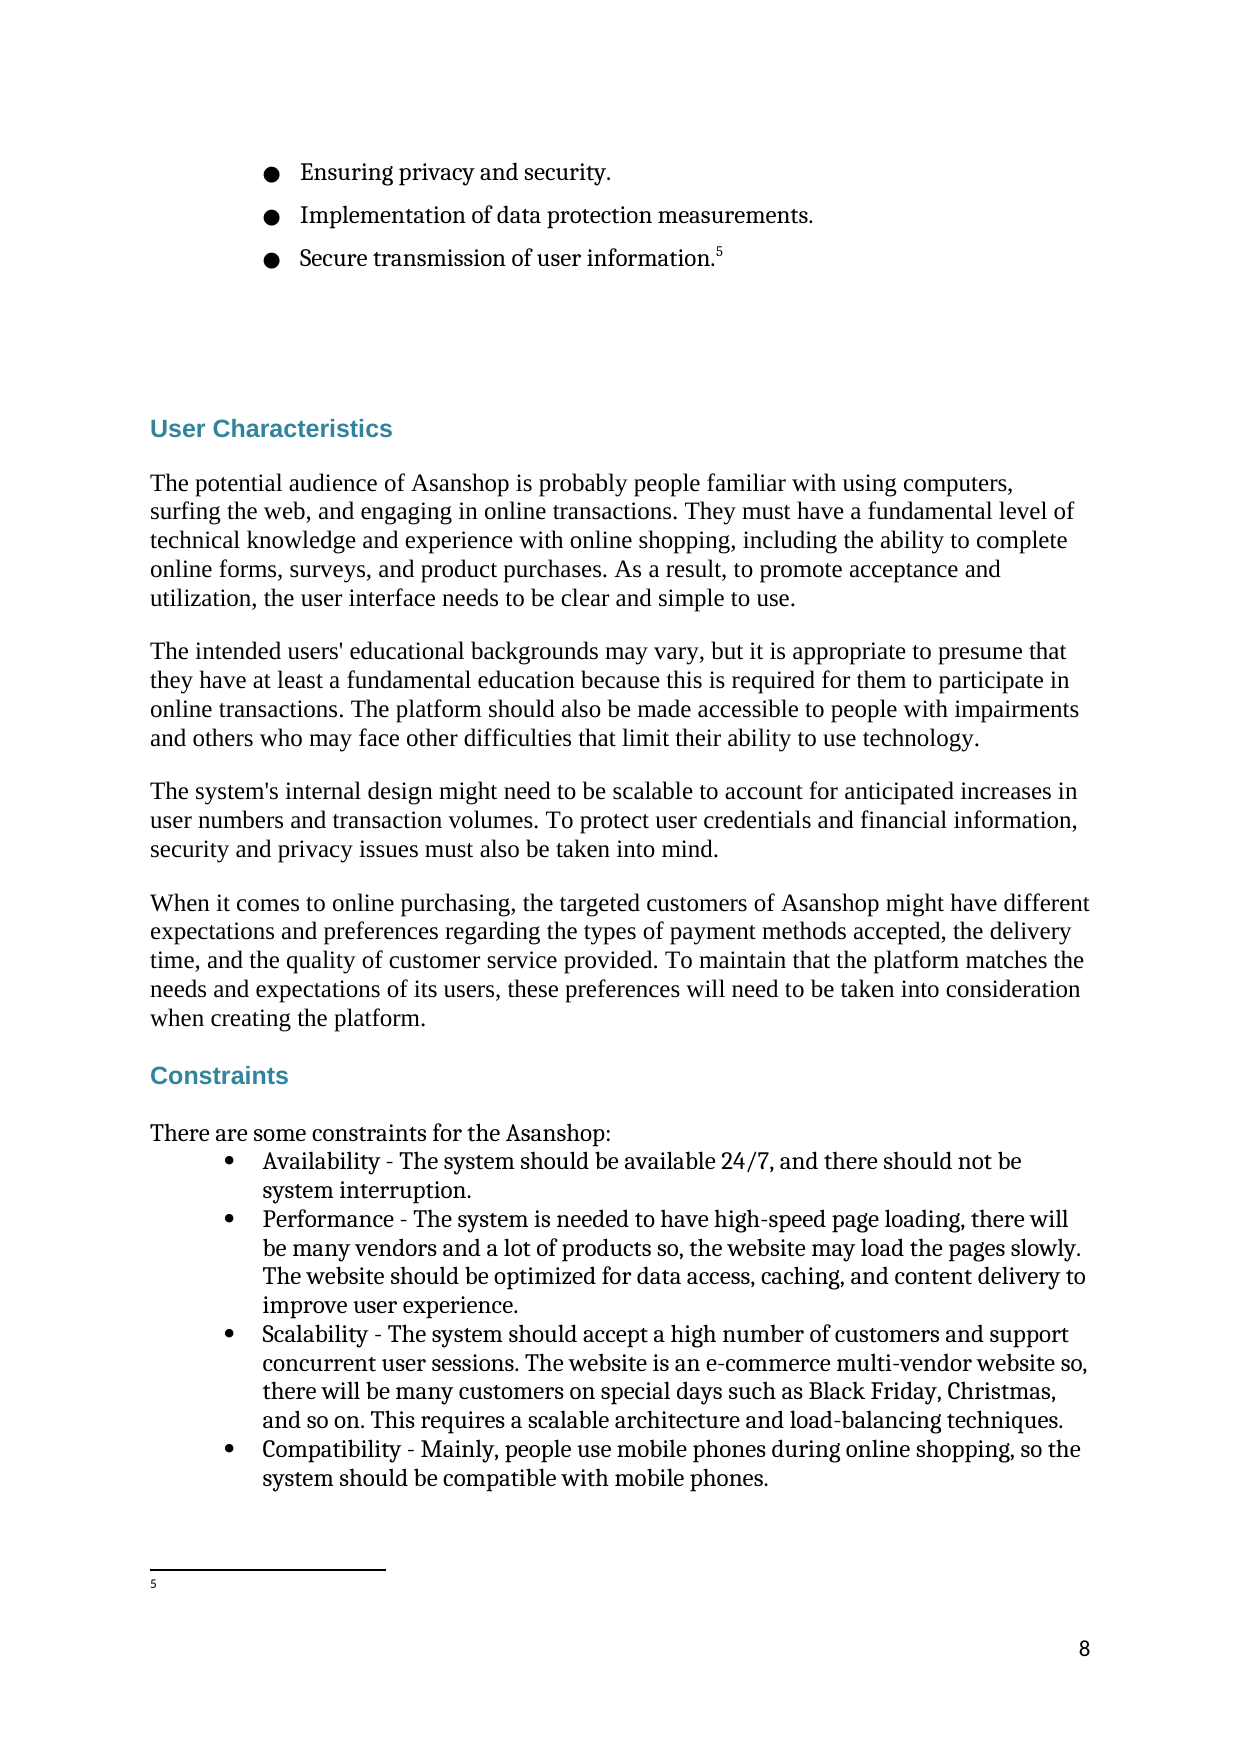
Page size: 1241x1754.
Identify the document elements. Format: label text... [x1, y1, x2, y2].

list Implementation of data protection measurements. [262, 193, 1090, 235]
subtitle Constraints [150, 1061, 1090, 1089]
list Ensuring privacy and security. [262, 150, 1090, 193]
text The intended users' educational backgrounds may vary, but it is appropriate to presume that they have at least a fundamental education because this is required for them to participate in online transactions. The platform should also be made accessible to people with impairments and others who may face other difficulties that limit their ability to use technology. [150, 636, 1090, 751]
text User Characteristics [150, 414, 1090, 443]
text There are some constraints for the Asanshop: [150, 1118, 1090, 1147]
text The system's internal design might need to be scalable to account for anticipated increases in user numbers and transaction volumes. To protect user credentials and financial information, security and privacy issues must also be taken into mind. [150, 776, 1090, 863]
list Availability - The system should be available 24/7, and there should not be system interruption. [225, 1147, 1090, 1205]
text When it comes to online purchasing, the targeted customers of Asanshop might have different expectations and preferences regarding the types of payment methods accepted, the delivery time, and the quality of customer service provided. To maintain that the platform matches the needs and expectations of its users, these preferences will need to be taken into consideration when creating the platform. [150, 888, 1090, 1031]
list Compatibility - Mainly, people use mobile phones during online shopping, so the system should be compatible with mobile phones. [225, 1435, 1090, 1492]
list Secure transmission of user information. [262, 235, 1090, 278]
text The potential audience of Asanshop is probably people familiar with using computers, surfing the web, and engaging in online transactions. They must have a fundamental level of technical knowledge and experience with online shopping, including the ability to complete online forms, surveys, and product purchases. As a result, to promote acceptance and utilization, the user interface needs to be clear and simple to use. [150, 468, 1090, 611]
